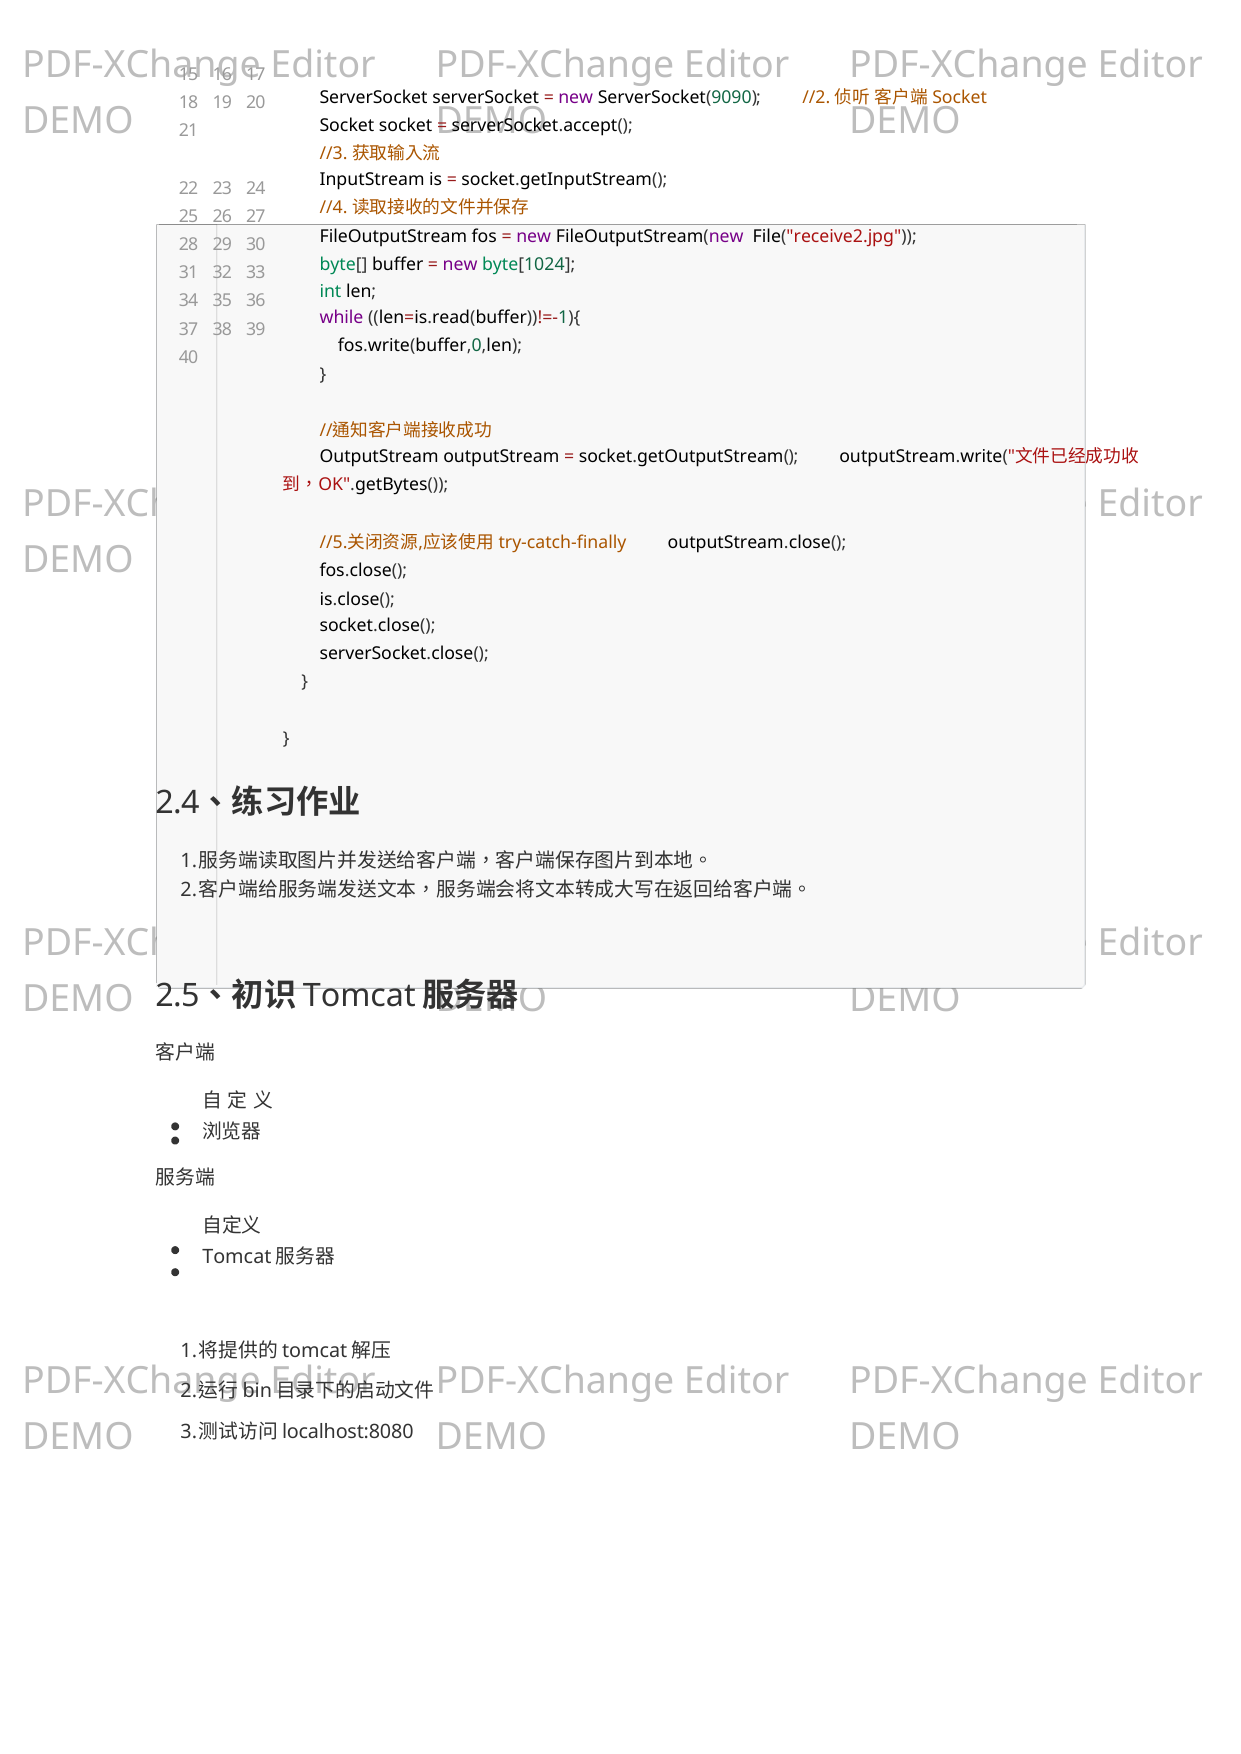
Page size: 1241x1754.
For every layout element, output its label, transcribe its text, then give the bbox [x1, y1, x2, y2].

text //通知客户端接收成功 [283, 421, 1188, 440]
text InputStream is = socket.getInputStream(); //4. 读取接收的文件并保存 [283, 163, 1170, 219]
text 服务端 [155, 1163, 1188, 1190]
text 自定义 Tomcat服务器 [202, 1207, 1099, 1270]
text 自定义 浏览器 [202, 1082, 273, 1144]
text 客户端 [155, 1038, 1188, 1065]
text Socket socket = serverSocket.accept(); [283, 117, 1188, 135]
text 1. 服务端读取图片并发送给客户端，客户端保存图片到本地。 [180, 845, 1188, 873]
text 15 16 17 18 19 20 21 [178, 58, 266, 142]
text FileOutputStream fos = new FileOutputStream(new File("receive2.jpg")); [283, 220, 1170, 248]
text } [283, 673, 1188, 691]
picture [154, 222, 1086, 989]
text is.close(); [283, 590, 1188, 608]
text int len; [283, 283, 1188, 301]
text } [283, 366, 1188, 384]
text //3. 获取输入流 [283, 144, 1188, 163]
text OutputStream outputStream = socket.getOutputStream(); outputStream.write("文件已经成功收到，OK".getBytes()); [283, 440, 1192, 496]
text } [283, 729, 1188, 748]
text //5.关闭资源,应该使用 try-catch-finally outputStream.close(); fos.close(); [283, 526, 1008, 582]
text 22 23 24 25 26 27 28 29 30 31 32 33 34 35 36 37 38 39 40 [178, 172, 266, 369]
text 1. 将提供的tomcat解压 [180, 1336, 1188, 1363]
text 2.5、初识Tomcat服务器 [155, 971, 1188, 1015]
text 2.4、练习作业 [155, 778, 1188, 822]
text byte[] buffer = new byte[1024]; [283, 256, 1188, 274]
text while ((len=is.read(buffer))!=-1){ fos.write(buffer,0,len); [283, 301, 1170, 357]
text socket.close(); serverSocket.close(); [283, 609, 1008, 665]
text ServerSocket serverSocket = new ServerSocket(9090); //2. 侦听 客户端 Socket [283, 81, 1170, 109]
text 2. 运行bin目录下的启动文件 3. 测试访问localhost:8080 [180, 1365, 446, 1446]
text 2. 客户端给服务端发送文本，服务端会将文本转成大写在返回给客户端。 [180, 875, 1188, 902]
